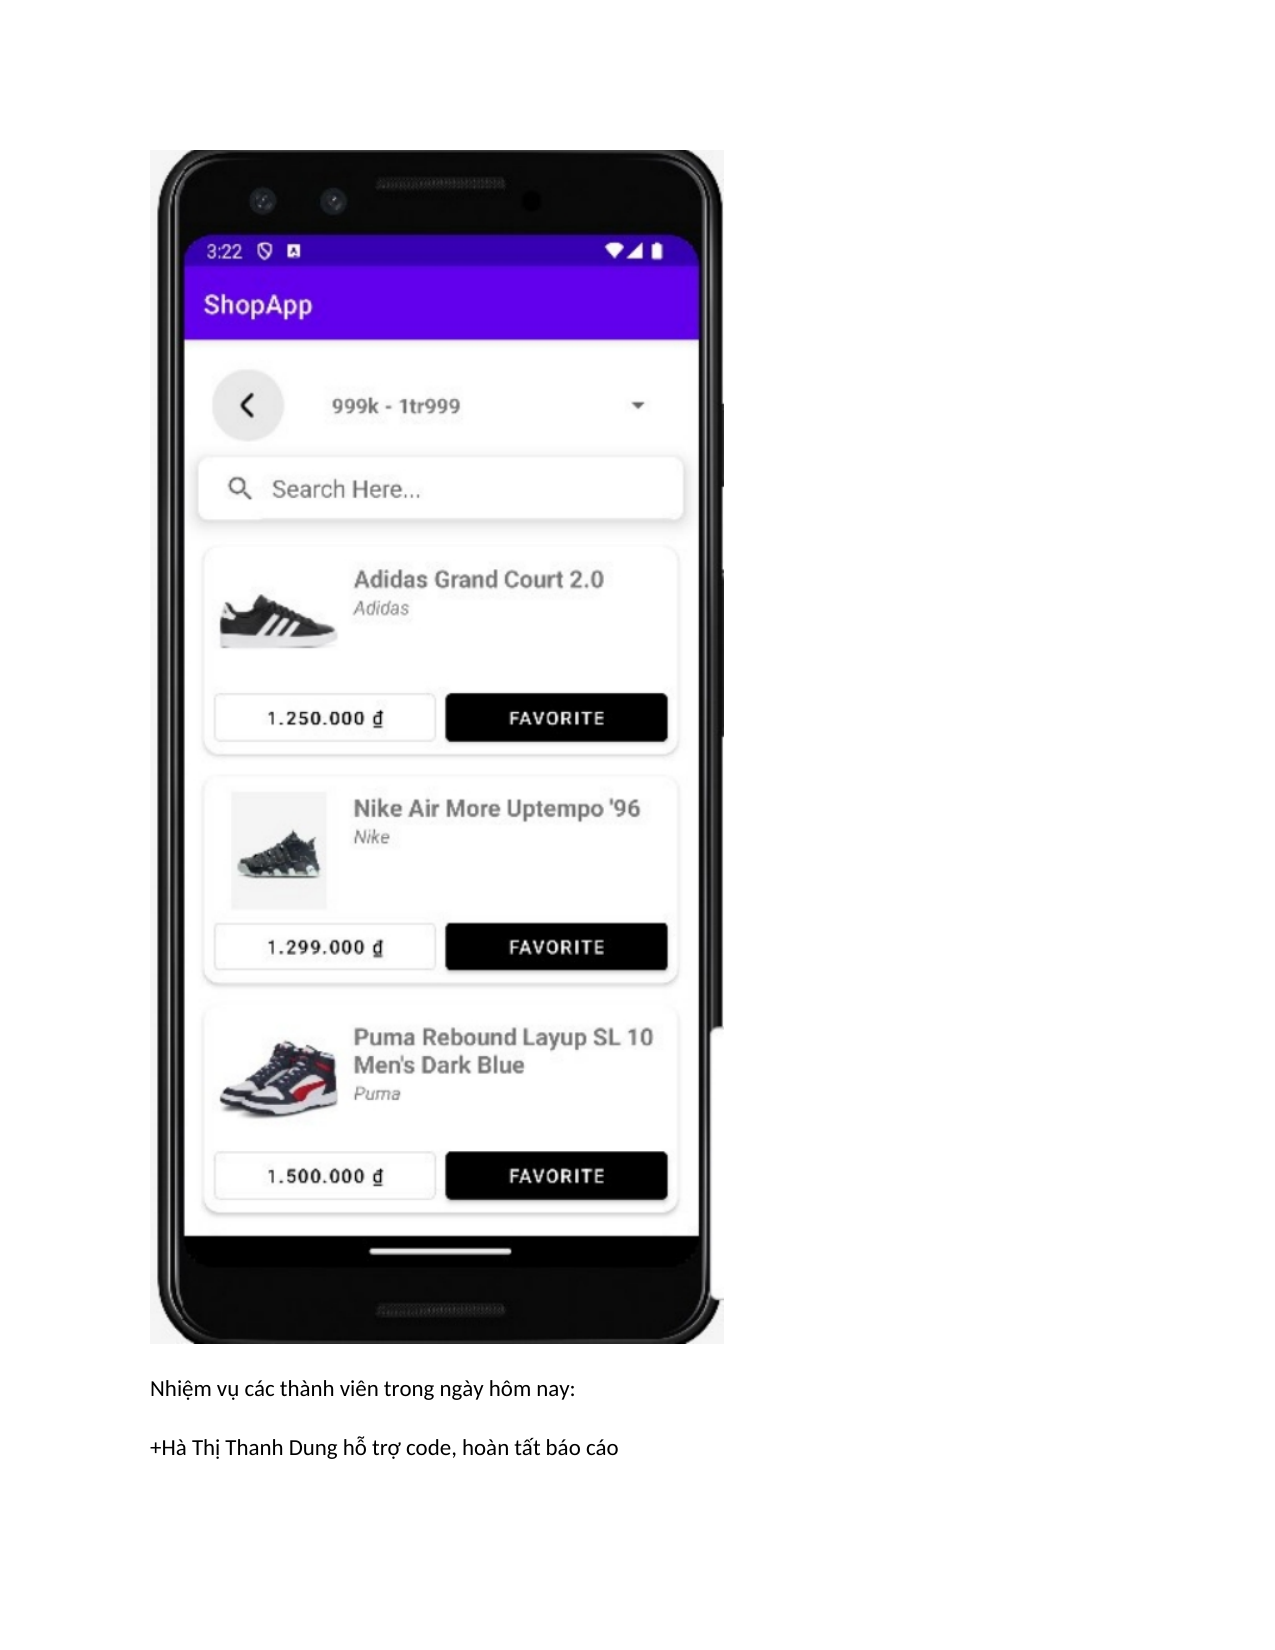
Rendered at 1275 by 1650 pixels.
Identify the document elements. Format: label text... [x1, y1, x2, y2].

text +Hà Thị Thanh Dung hỗ trợ code, hoàn tất báo cáo [150, 1433, 1125, 1461]
picture [150, 150, 724, 1344]
text Nhiệm vụ các thành viên trong ngày hôm nay: [150, 1374, 1125, 1403]
